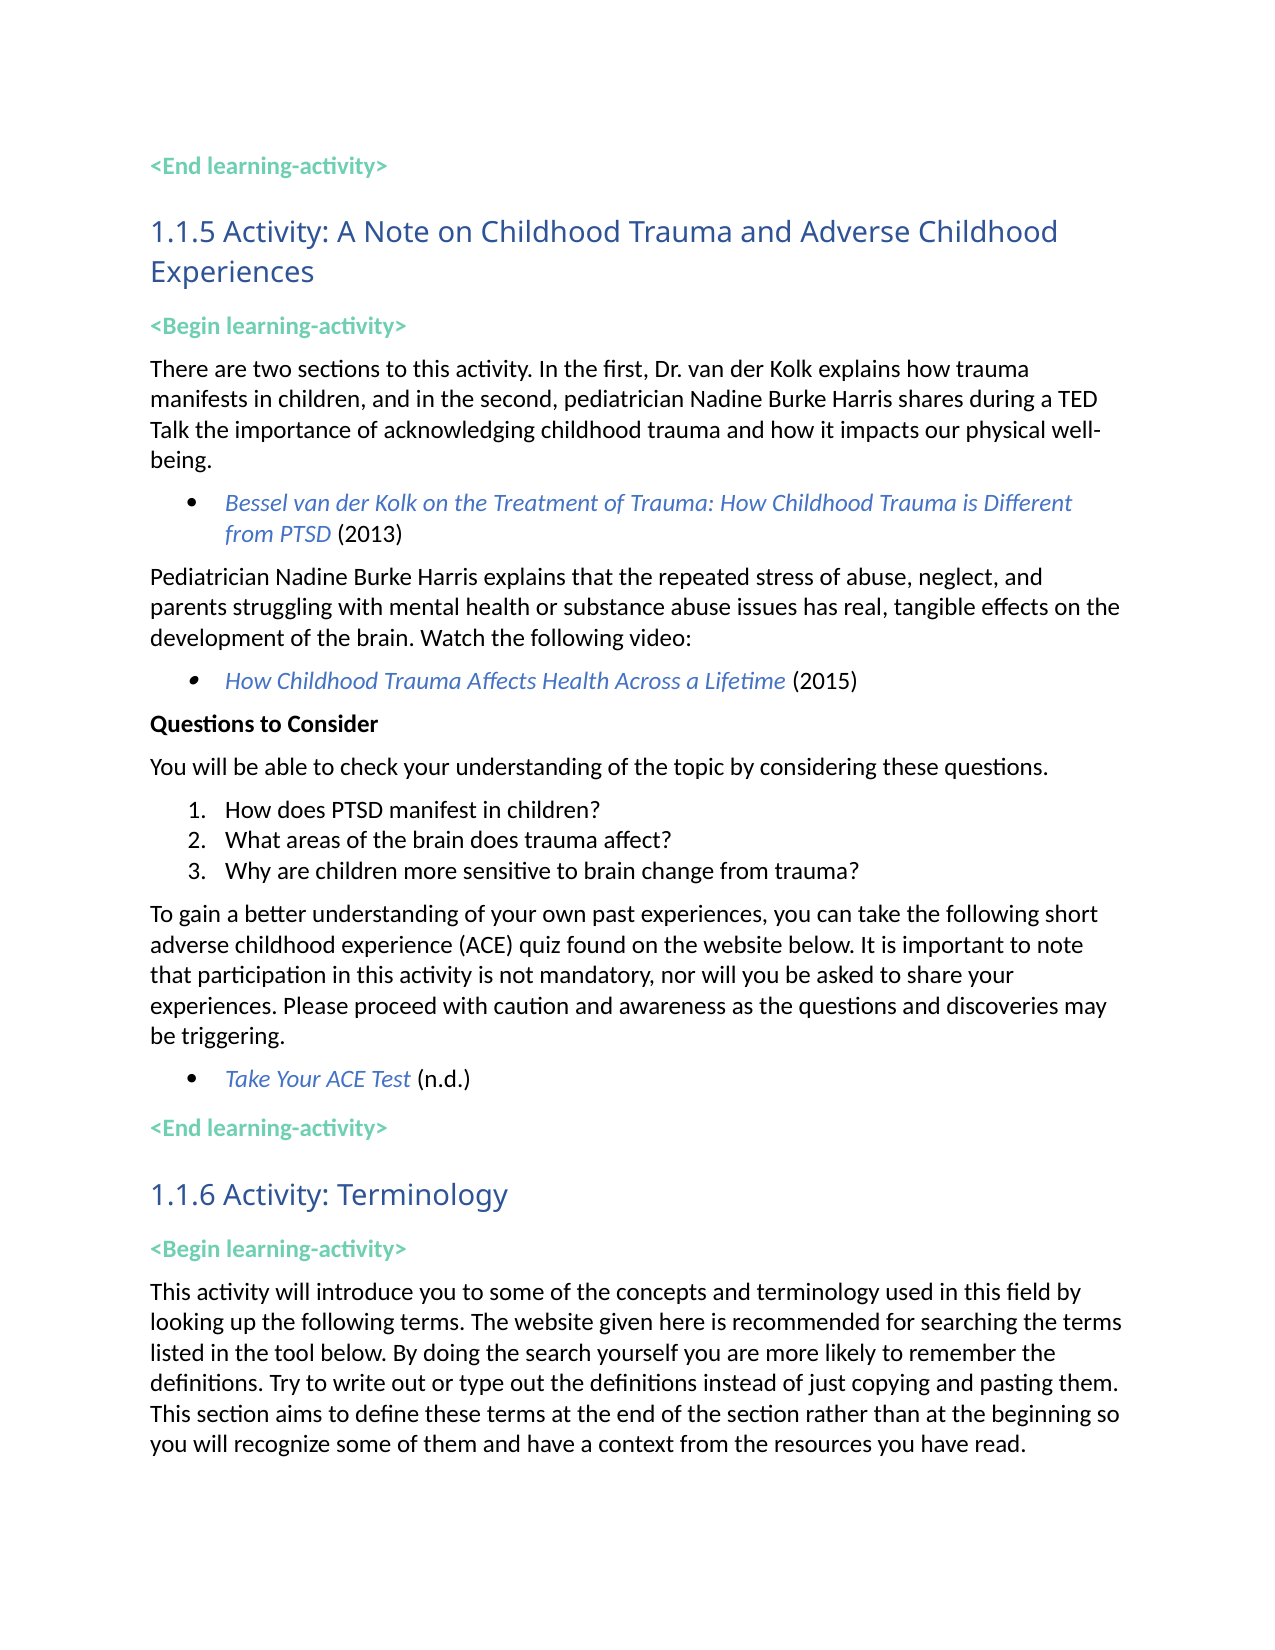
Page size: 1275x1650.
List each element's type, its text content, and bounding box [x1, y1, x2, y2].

list Bessel van der Kolk on the Treatment of Trauma: How Childhood Trauma is Different from PTSD (2013) [187, 487, 1125, 548]
text <End learning-activity> [150, 150, 1125, 181]
list Why are children more sensitive to brain change from trauma? [187, 855, 1125, 886]
text To gain a better understanding of your own past experiences, you can take the following short adverse childhood experience (ACE) quiz found on the website below. It is important to note that participation in this activity is not mandatory, nor will you be asked to share your experiences. Please proceed with caution and awareness as the questions and discoveries may be triggering. [150, 898, 1125, 1051]
text Questions to Consider [150, 708, 1125, 739]
list How does PTSD manifest in children? [187, 794, 1125, 825]
text <Begin learning-activity> [150, 1233, 1125, 1263]
text <Begin learning-activity> [150, 310, 1125, 340]
list What areas of the brain does trauma affect? [187, 825, 1125, 855]
list How Childhood Trauma Affects Health Across a Lifetime (2015) [187, 665, 1125, 696]
text <End learning-activity> [150, 1113, 1125, 1143]
text There are two sections to this activity. In the first, Dr. van der Kolk explains how trauma manifests in children, and in the second, pediatrician Nadine Burke Harris shares during a TED Talk the importance of acknowledging childhood trauma and how it impacts our physical well-being. [150, 353, 1125, 475]
list Take Your ACE Test (n.d.) [187, 1063, 1125, 1094]
text You will be able to check your understanding of the topic by considering these questions. [150, 751, 1125, 782]
subtitle 1.1.5 Activity: A Note on Childhood Trauma and Adverse Childhood Experiences [150, 212, 1125, 291]
subtitle 1.1.6 Activity: Terminology [150, 1174, 1125, 1214]
text Pediatrician Nadine Burke Harris explains that the repeated stress of abuse, neglect, and parents struggling with mental health or substance abuse issues has real, tangible effects on the development of the brain. Watch the following video: [150, 561, 1125, 653]
text This activity will introduce you to some of the concepts and terminology used in this field by looking up the following terms. The website given here is recommended for searching the terms listed in the tool below. By doing the search yourself you are more likely to remember the definitions. Try to write out or type out the definitions instead of just copying and pasting them. This section aims to define these terms at the end of the section rather than at the beginning so you will recognize some of them and have a context from the resources you have read. [150, 1276, 1125, 1459]
